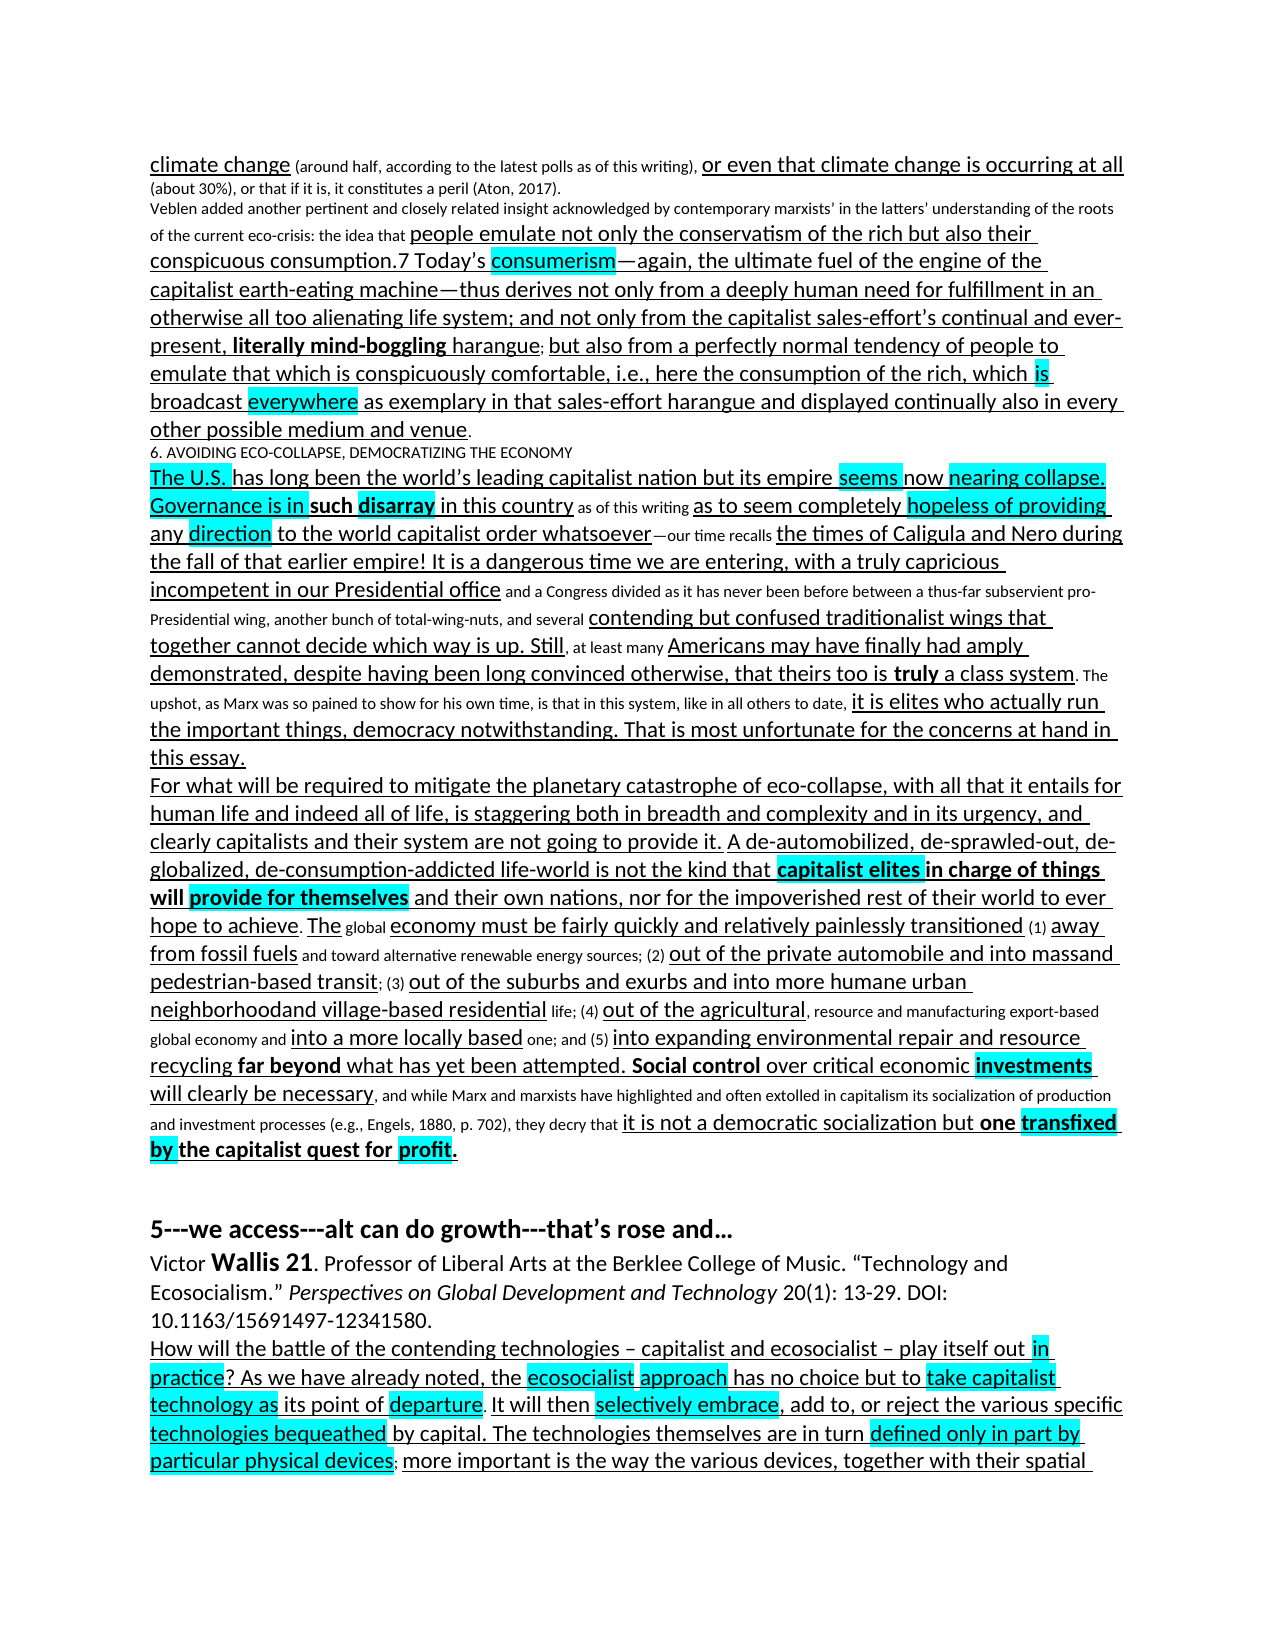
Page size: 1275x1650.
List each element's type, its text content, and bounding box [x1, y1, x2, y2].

text For what will be required to mitigate the planetary catastrophe of eco-collapse, with all that it entails for human life and indeed all of life, is staggering both in breadth and complexity and in its urgency, and clearly capitalists and their system are not going to provide it. A de-automobilized, de-sprawled-out, de-globalized, de-consumption-addicted life-world is not the kind that capitalist elites in charge of things will provide for themselves and their own nations, nor for the impoverished rest of their world to ever hope to achieve. The global economy must be fairly quickly and relatively painlessly transitioned (1) away from fossil fuels and toward alternative renewable energy sources; (2) out of the private automobile and into massand pedestrian-based transit; (3) out of the suburbs and exurbs and into more humane urban neighborhoodand village-based residential life; (4) out of the agricultural, resource and manufacturing export-based global economy and into a more locally based one; and (5) into expanding environmental repair and resource recycling far beyond what has yet been attempted. Social control over critical economic investments will clearly be necessary, and while Marx and marxists have highlighted and often extolled in capitalism its socialization of production and investment processes (e.g., Engels, 1880, p. 702), they decry that it is not a democratic socialization but one transfixed by the capitalist quest for profit. [150, 771, 1125, 1164]
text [150, 1334, 1125, 1475]
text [150, 150, 1125, 198]
text Veblen added another pertinent and closely related insight acknowledged by contemporary marxists’ in the latters’ understanding of the roots of the current eco-crisis: the idea that people emulate not only the conservatism of the rich but also their conspicuous consumption.7 Today’s consumerism—again, the ultimate fuel of the engine of the capitalist earth-eating machine—thus derives not only from a deeply human need for fulfillment in an otherwise all too alienating life system; and not only from the capitalist sales-effort’s continual and ever-present, literally mind-boggling harangue; but also from a perfectly normal tendency of people to emulate that which is conspicuously comfortable, i.e., here the consumption of the rich, which is broadcast everywhere as exemplary in that sales-effort harangue and displayed continually also in every other possible medium and venue. [150, 198, 1125, 443]
subtitle 5---we access---alt can do growth---that’s rose and… [150, 1212, 1125, 1246]
text The U.S. has long been the world’s leading capitalist nation but its empire seems now nearing collapse. Governance is in such disarray in this country as of this writing as to seem completely hopeless of providing any direction to the world capitalist order whatsoever—our time recalls the times of Caligula and Nero during the fall of that earlier empire! It is a dangerous time we are entering, with a truly capricious incompetent in our Presidential office and a Congress divided as it has never been before between a thus-far subservient pro-Presidential wing, another bunch of total-wing-nuts, and several contending but confused traditionalist wings that together cannot decide which way is up. Still, at least many Americans may have finally had amply demonstrated, despite having been long convinced otherwise, that theirs too is truly a class system. The upshot, as Marx was so pained to show for his own time, is that in this system, like in all others to date, it is elites who actually run the important things, democracy notwithstanding. That is most unfortunate for the concerns at hand in this essay. [150, 463, 1125, 771]
text 6. AVOIDING ECO-COLLAPSE, DEMOCRATIZING THE ECONOMY [150, 443, 1125, 463]
text Victor Wallis 21. Professor of Liberal Arts at the Berklee College of Music. “Technology and Ecosocialism.” Perspectives on Global Development and Technology 20(1): 13-29. DOI: 10.1163/15691497-12341580. [150, 1246, 1125, 1334]
